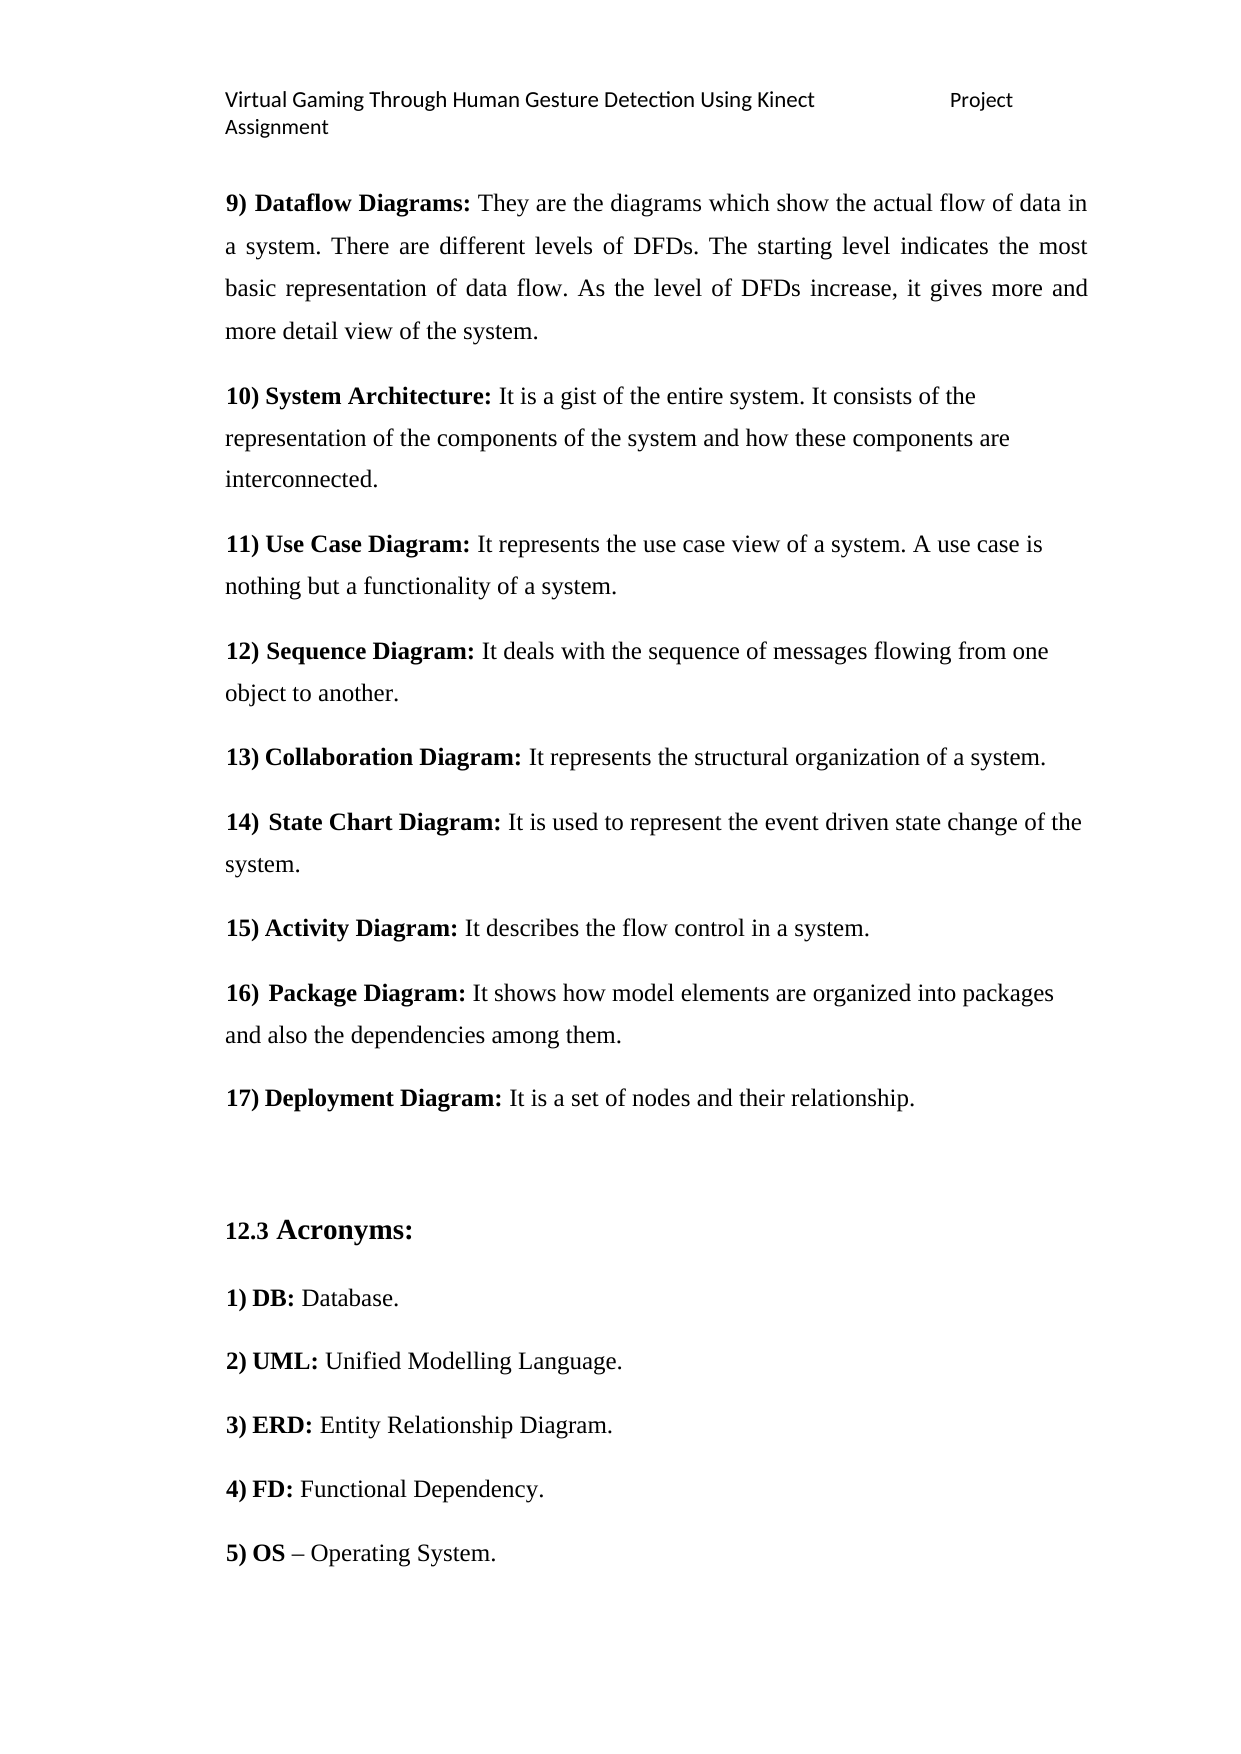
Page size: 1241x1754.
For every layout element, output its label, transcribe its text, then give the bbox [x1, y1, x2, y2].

text 12.3 Acronyms: [225, 1212, 1090, 1245]
text Virtual Gaming Through Human Gesture Detection Using Kinect Project Assignment [225, 85, 1090, 140]
list Collaboration Diagram: It represents the structural organization of a system. [226, 742, 1090, 771]
list ERD: Entity Relationship Diagram. [226, 1410, 1090, 1439]
list OS – Operating System. [226, 1538, 1090, 1567]
list System Architecture: It is a gist of the entire system. It consists of the representation of the components of the system and how these components are interconnected. [225, 381, 1089, 493]
list State Chart Diagram: It is used to represent the event driven state change of the system. [225, 807, 1089, 877]
list Sequence Diagram: It deals with the sequence of messages flowing from one object to another. [225, 636, 1089, 707]
list UML: Unified Modelling Language. [226, 1346, 1090, 1375]
list Package Diagram: It shows how model elements are organized into packages and also the dependencies among them. [225, 978, 1089, 1048]
list Deployment Diagram: It is a set of nodes and their relationship. [226, 1083, 1090, 1112]
list Activity Diagram: It describes the flow control in a system. [226, 913, 1090, 942]
list Dataflow Diagrams: They are the diagrams which show the actual flow of data in a system. There are different levels of DFDs. The starting level indicates the most basic representation of data flow. As the level of DFDs increase, it gives more and more detail view of the system. [225, 188, 1089, 344]
list Use Case Diagram: It represents the use case view of a system. A use case is nothing but a functionality of a system. [225, 529, 1089, 600]
list DB: Database. [226, 1283, 1090, 1311]
list FD: Functional Dependency. [226, 1474, 1090, 1503]
